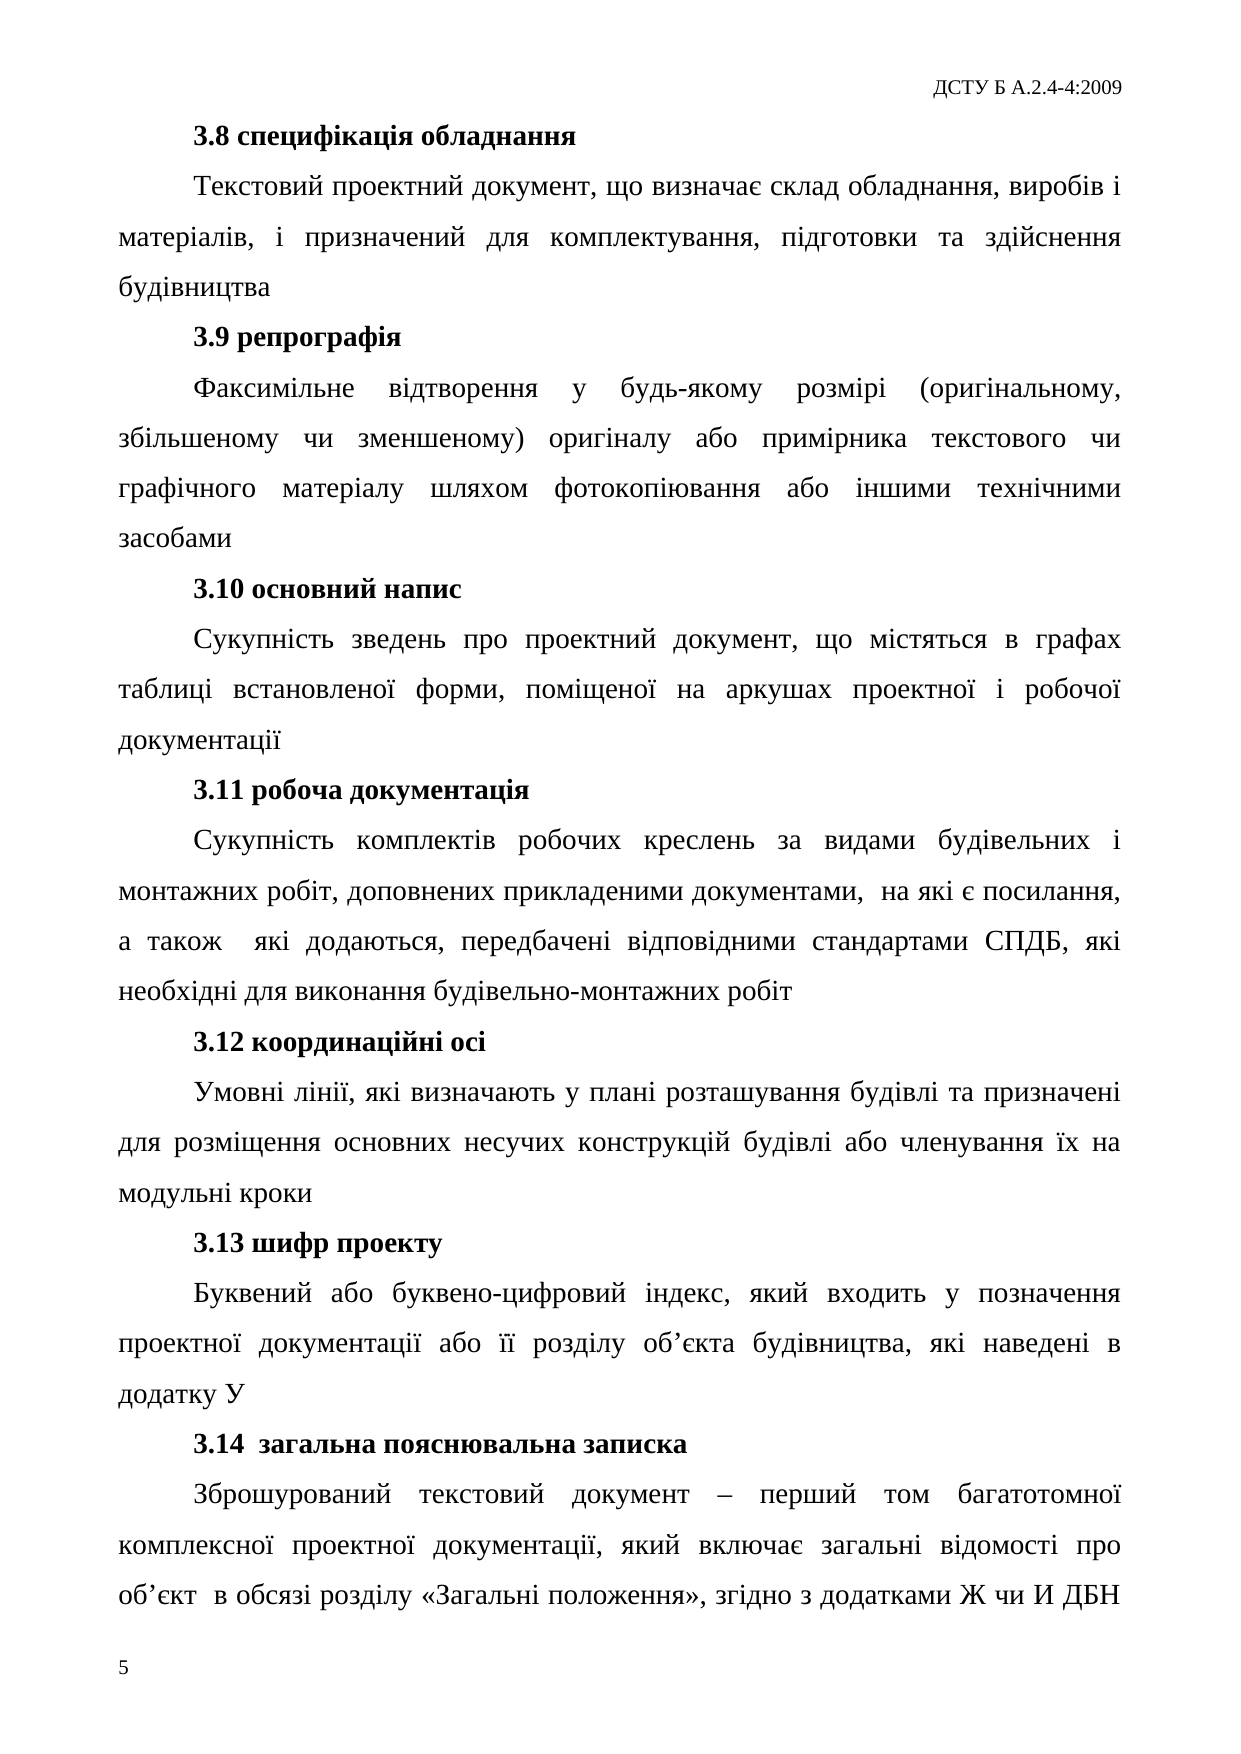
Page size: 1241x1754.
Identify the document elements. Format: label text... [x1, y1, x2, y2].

text Сукупність комплектів робочих креслень за видами будівельних і монтажних робіт, доповнених прикладеними документами, на які є посилання, а також які додаються, передбачені відповідними стандартами СПДБ, які необхідні для виконання будівельно-монтажних робіт [118, 822, 1122, 1007]
text Умовні лінії, які визначають у плані розташування будівлі та призначені для розміщення основних несучих конструкцій будівлі або членування їх на модульні кроки [118, 1074, 1122, 1208]
text 3.8 специфікація обладнання [118, 118, 1122, 152]
text 3.10 основний напис [118, 571, 1122, 604]
text Сукупність зведень про проектний документ, що містяться в графах таблиці встановленої форми, поміщеної на аркушах проектної і робочої документації [118, 621, 1122, 755]
text Факсимільне відтворення у будь-якому розмірі (оригінальному, збільшеному чи зменшеному) оригіналу або примірника текстового чи графічного матеріалу шляхом фотокопіювання або іншими технічними засобами [118, 370, 1122, 554]
text Буквений або буквено-цифровий індекс, який входить у позначення проектної документації або її розділу об’єкта будівництва, які наведені в додатку У [118, 1275, 1122, 1409]
text 3.14 загальна пояснювальна записка [118, 1426, 1122, 1460]
text 3.11 робоча документація [118, 772, 1122, 806]
text 3.12 координаційні осі [118, 1024, 1122, 1057]
text Текстовий проектний документ, що визначає склад обладнання, виробів і матеріалів, і призначений для комплектування, підготовки та здійснення будівництва [118, 168, 1122, 303]
text 3.9 репрографія [118, 319, 1122, 353]
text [118, 1477, 1122, 1611]
text 3.13 шифр проекту [118, 1225, 1122, 1258]
